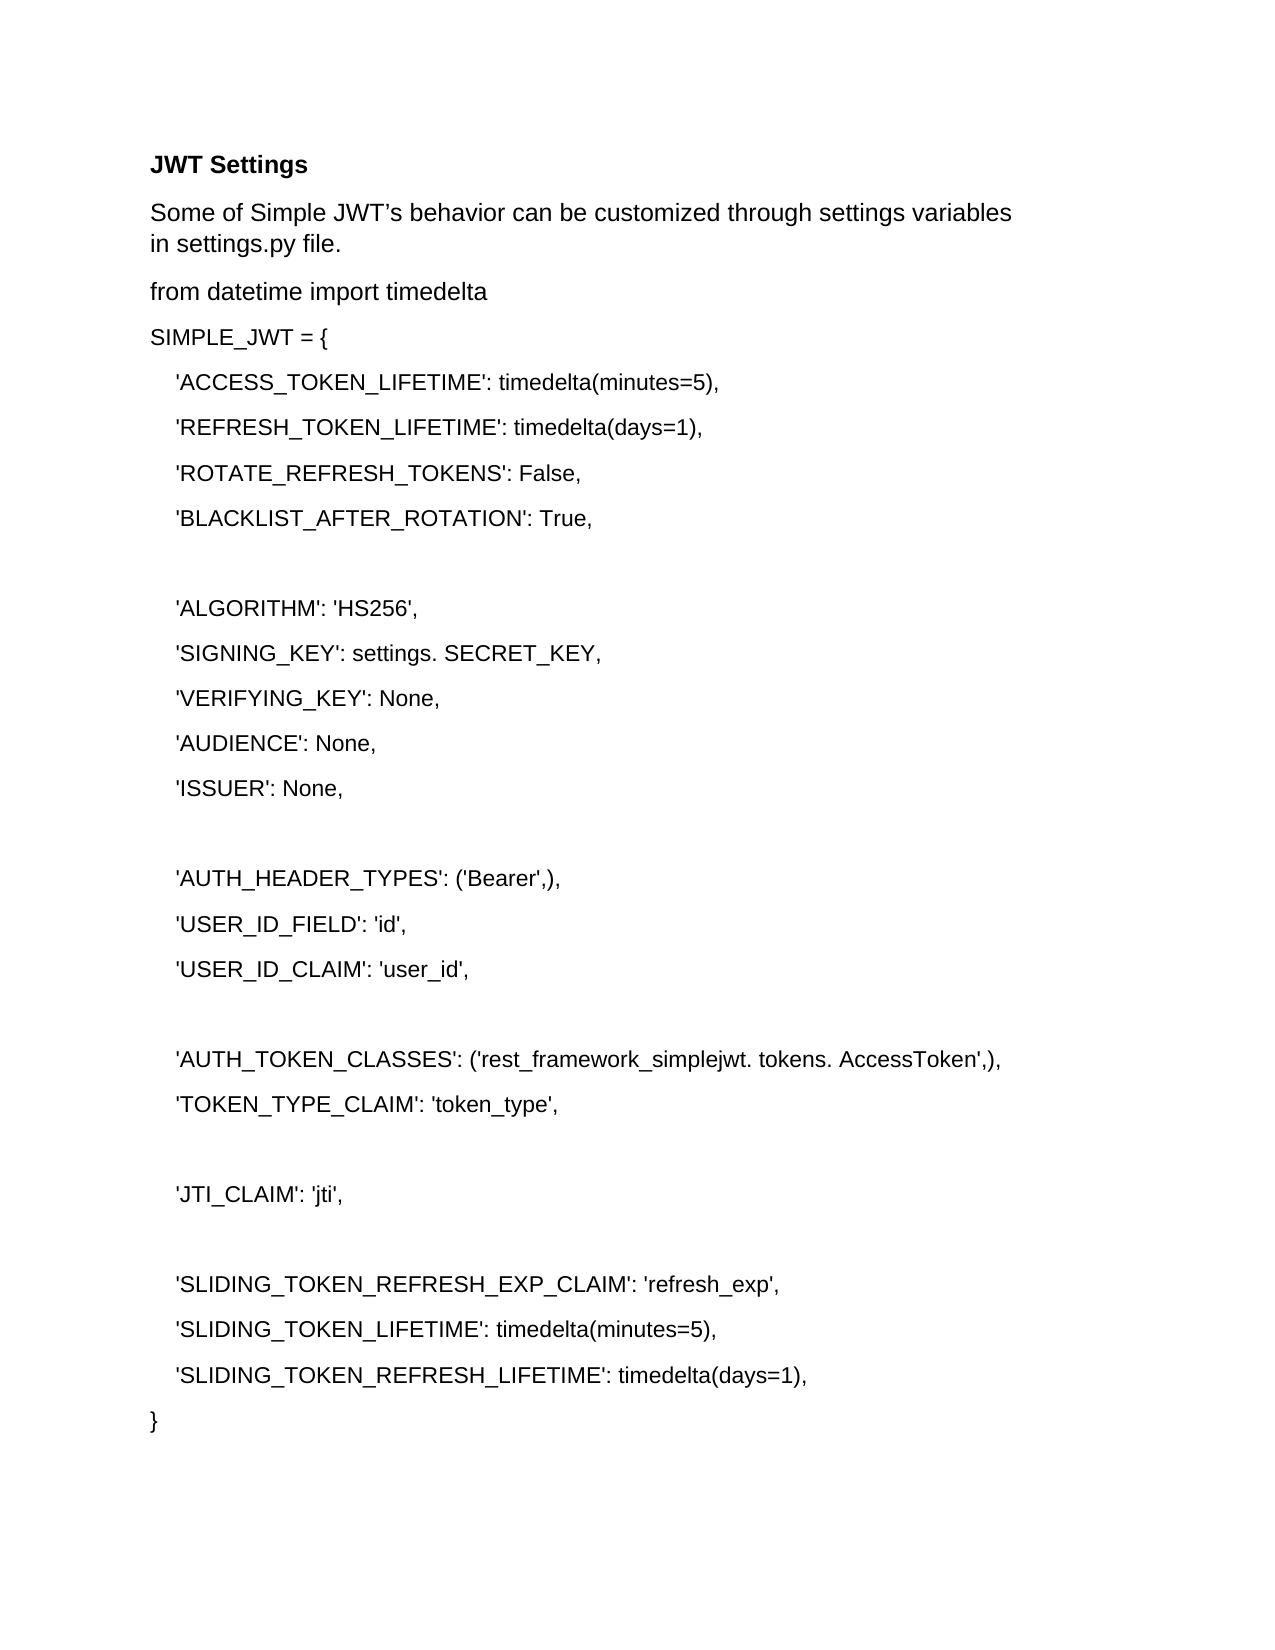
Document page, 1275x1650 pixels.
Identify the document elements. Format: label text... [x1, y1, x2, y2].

text 'AUTH_HEADER_TYPES': ('Bearer',), [150, 865, 1125, 892]
text 'VERIFYING_KEY': None, [150, 685, 1125, 711]
text 'ALGORITHM': 'HS256', [150, 595, 1125, 621]
text 'SLIDING_TOKEN_REFRESH_EXP_CLAIM': 'refresh_exp', [150, 1271, 1125, 1298]
text } [150, 1407, 1125, 1433]
text 'USER_ID_FIELD': 'id', [150, 911, 1125, 937]
text 'USER_ID_CLAIM': 'user_id', [150, 956, 1125, 982]
text 'SLIDING_TOKEN_REFRESH_LIFETIME': timedelta(days=1), [150, 1362, 1125, 1388]
text 'AUTH_TOKEN_CLASSES': ('rest_framework_simplejwt. tokens. AccessToken',), [150, 1046, 1125, 1072]
text Some of Simple JWT’s behavior can be customized through settings variables in settings.py file. [150, 198, 1125, 257]
text from datetime import timedelta [150, 276, 1125, 305]
text 'ISSUER': None, [150, 775, 1125, 802]
text 'ACCESS_TOKEN_LIFETIME': timedelta(minutes=5), [150, 369, 1125, 396]
text 'ROTATE_REFRESH_TOKENS': False, [150, 459, 1125, 486]
text 'SIGNING_KEY': settings. SECRET_KEY, [150, 640, 1125, 666]
text 'TOKEN_TYPE_CLAIM': 'token_type', [150, 1091, 1125, 1117]
text 'SLIDING_TOKEN_LIFETIME': timedelta(minutes=5), [150, 1316, 1125, 1343]
text 'JTI_CLAIM': 'jti', [150, 1181, 1125, 1207]
text 'REFRESH_TOKEN_LIFETIME': timedelta(days=1), [150, 414, 1125, 441]
text JWT Settings [150, 150, 1125, 179]
text 'BLACKLIST_AFTER_ROTATION': True, [150, 504, 1125, 531]
text 'AUDIENCE': None, [150, 730, 1125, 756]
text SIMPLE_JWT = { [150, 324, 1125, 351]
